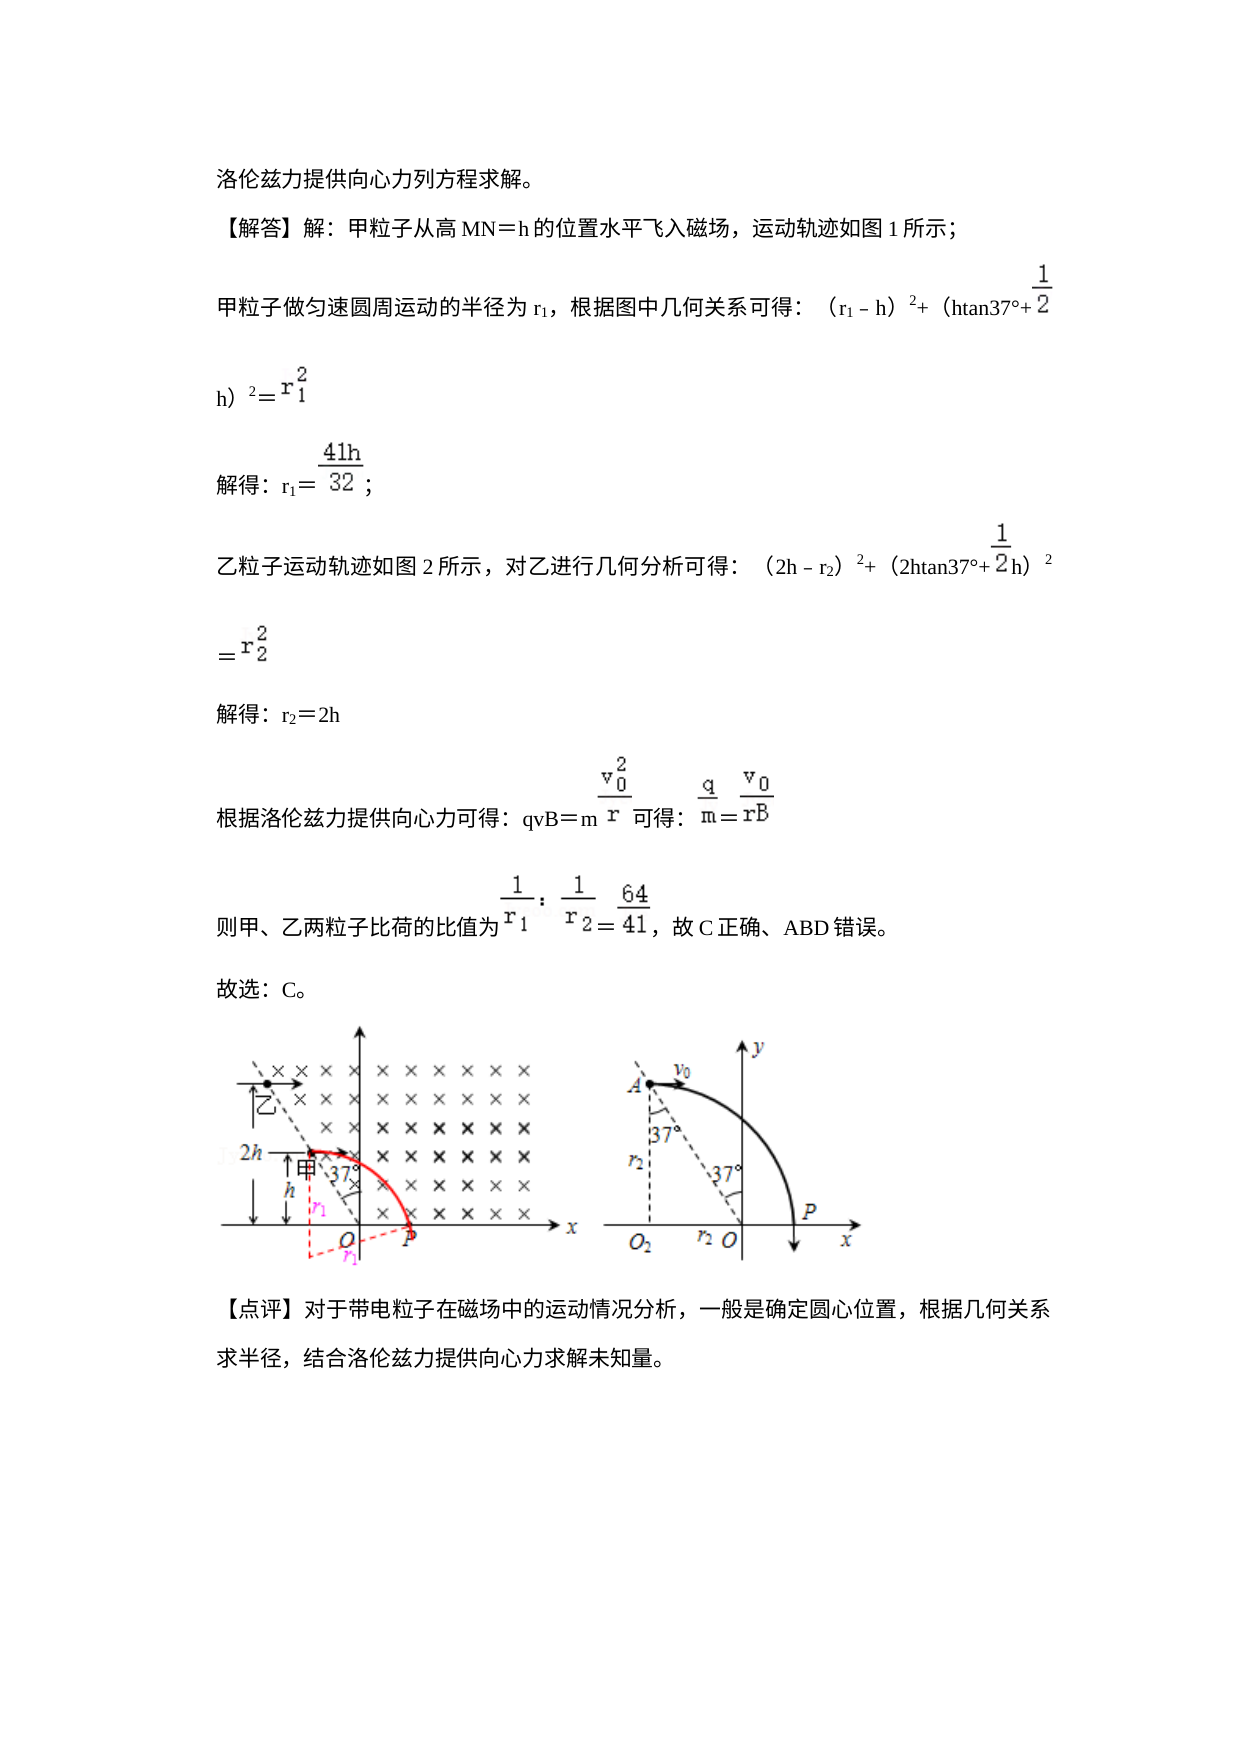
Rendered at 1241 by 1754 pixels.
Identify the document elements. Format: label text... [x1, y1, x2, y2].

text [216, 162, 1053, 194]
picture [277, 364, 308, 407]
text 根据洛伦兹力提供向心力可得：qvB＝m可得：＝ [216, 744, 1053, 842]
picture [237, 623, 268, 666]
text 乙粒子运动轨迹如图2所示，对乙进行几何分析可得：（2h﹣r2）2+（2htan37°+h）2＝ [216, 518, 1053, 680]
picture [597, 754, 632, 826]
text 【点评】对于带电粒子在磁场中的运动情况分析，一般是确定圆心位置，根据几何关系求半径，结合洛伦兹力提供向心力求解未知量。 [216, 1292, 1053, 1373]
text 解得：r2＝2h [216, 696, 1053, 729]
text 则甲、乙两粒子比荷的比值为＝，故C正确、ABD错误。 [216, 858, 1053, 955]
picture [990, 519, 1012, 575]
text 故选：C。 [216, 971, 1053, 1004]
picture [318, 438, 364, 494]
picture [739, 762, 774, 826]
picture [500, 871, 596, 936]
text 解得：r1＝； [216, 437, 1053, 502]
picture [1032, 260, 1053, 316]
picture [216, 1019, 867, 1270]
text 【解答】解：甲粒子从高MN＝h的位置水平飞入磁场，运动轨迹如图1所示； [216, 210, 1053, 243]
picture [697, 769, 718, 826]
picture [617, 880, 651, 936]
text 甲粒子做匀速圆周运动的半径为r1，根据图中几何关系可得：（r1﹣h）2+（htan37°+h）2＝ [216, 259, 1053, 421]
